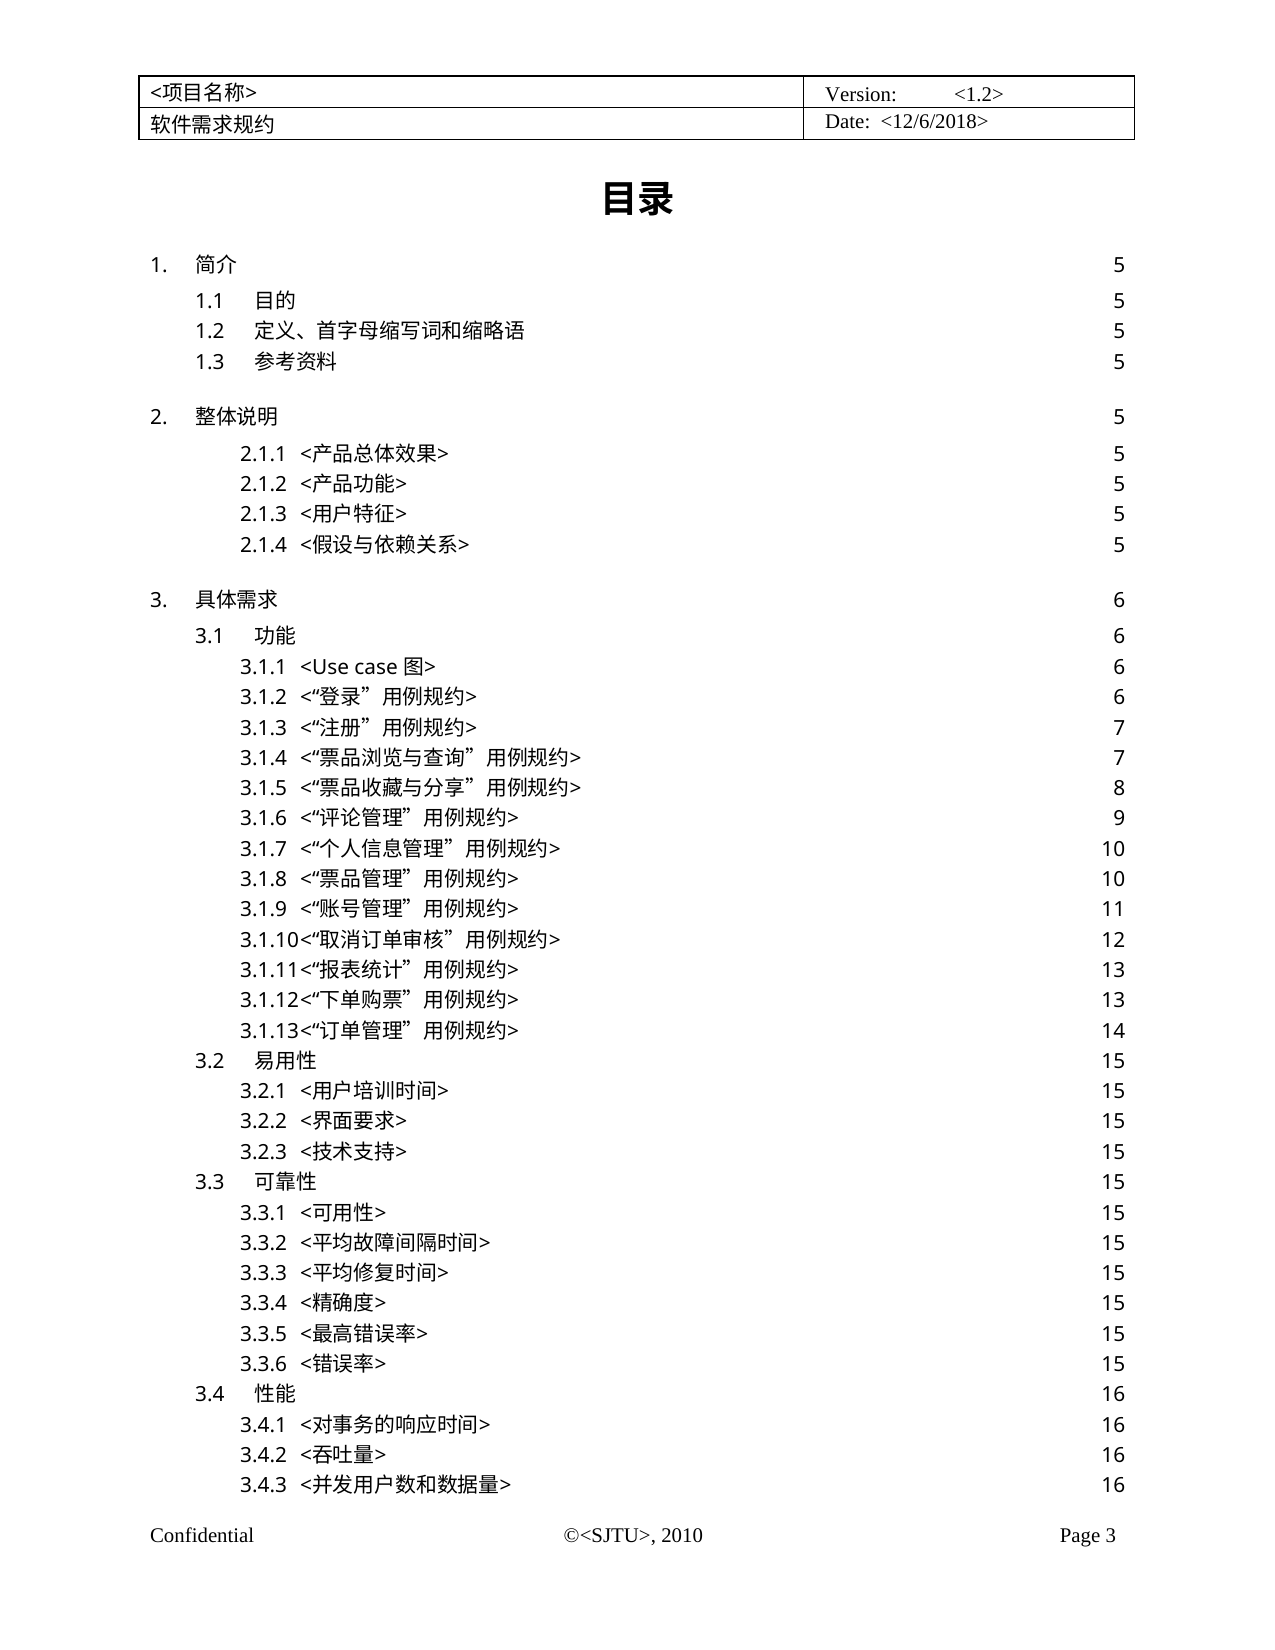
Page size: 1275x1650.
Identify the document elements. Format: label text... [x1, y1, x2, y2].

title 目录 [150, 169, 1125, 223]
text 3.3.3 <平均修复时间> 15 [240, 1256, 1125, 1287]
text 3.1.5 <“票品收藏与分享”用例规约> 8 [240, 771, 1125, 802]
text 3.2 易用性 15 [195, 1044, 1050, 1074]
text 3.1.1 <Use case 图> 6 [240, 650, 1125, 680]
text 2.1.2 <产品功能> 5 [240, 467, 1125, 498]
text 3.4.1 <对事务的响应时间> 16 [240, 1408, 1125, 1438]
text 3.1.2 <“登录”用例规约> 6 [240, 680, 1125, 711]
text 1.3 参考资料 5 [195, 345, 1050, 375]
text 2.1.1 <产品总体效果> 5 [240, 437, 1125, 467]
text 3.1.8 <“票品管理”用例规约> 10 [240, 862, 1125, 893]
text 1. 简介 5 [150, 248, 1050, 278]
text 2. 整体说明 5 [150, 400, 1050, 431]
text 3.1.7 <“个人信息管理”用例规约> 10 [240, 832, 1125, 862]
text 3.1.12 <“下单购票”用例规约> 13 [240, 983, 1125, 1014]
text 3.3.1 <可用性> 15 [240, 1196, 1125, 1226]
text 2.1.4 <假设与依赖关系> 5 [240, 528, 1125, 558]
text 2.1.3 <用户特征> 5 [240, 498, 1125, 528]
text 3.3.5 <最高错误率> 15 [240, 1317, 1125, 1347]
text 3.1.4 <“票品浏览与查询”用例规约> 7 [240, 741, 1125, 771]
text 3.1.3 <“注册”用例规约> 7 [240, 711, 1125, 741]
text 3.2.1 <用户培训时间> 15 [240, 1074, 1125, 1105]
text 3.3.6 <错误率> 15 [240, 1347, 1125, 1378]
text 3. 具体需求 6 [150, 583, 1050, 613]
text 3.1.10 <“取消订单审核”用例规约> 12 [240, 923, 1125, 953]
text 3.4.3 <并发用户数和数据量> 16 [240, 1468, 1125, 1499]
text 3.1.6 <“评论管理”用例规约> 9 [240, 802, 1125, 832]
text 3.1.13 <“订单管理”用例规约> 14 [240, 1014, 1125, 1044]
text 3.2.3 <技术支持> 15 [240, 1135, 1125, 1165]
text 3.4 性能 16 [195, 1378, 1050, 1408]
text 3.3.2 <平均故障间隔时间> 15 [240, 1226, 1125, 1256]
text 3.1.11 <“报表统计”用例规约> 13 [240, 953, 1125, 983]
text 3.1 功能 6 [195, 620, 1050, 650]
text 1.2 定义、首字母缩写词和缩略语 5 [195, 315, 1050, 345]
text 3.1.9 <“账号管理”用例规约> 11 [240, 893, 1125, 923]
text 3.3.4 <精确度> 15 [240, 1287, 1125, 1317]
text 1.1 目的 5 [195, 284, 1050, 315]
text 3.2.2 <界面要求> 15 [240, 1105, 1125, 1135]
text 3.3 可靠性 15 [195, 1165, 1050, 1196]
text 3.4.2 <吞吐量> 16 [240, 1438, 1125, 1468]
